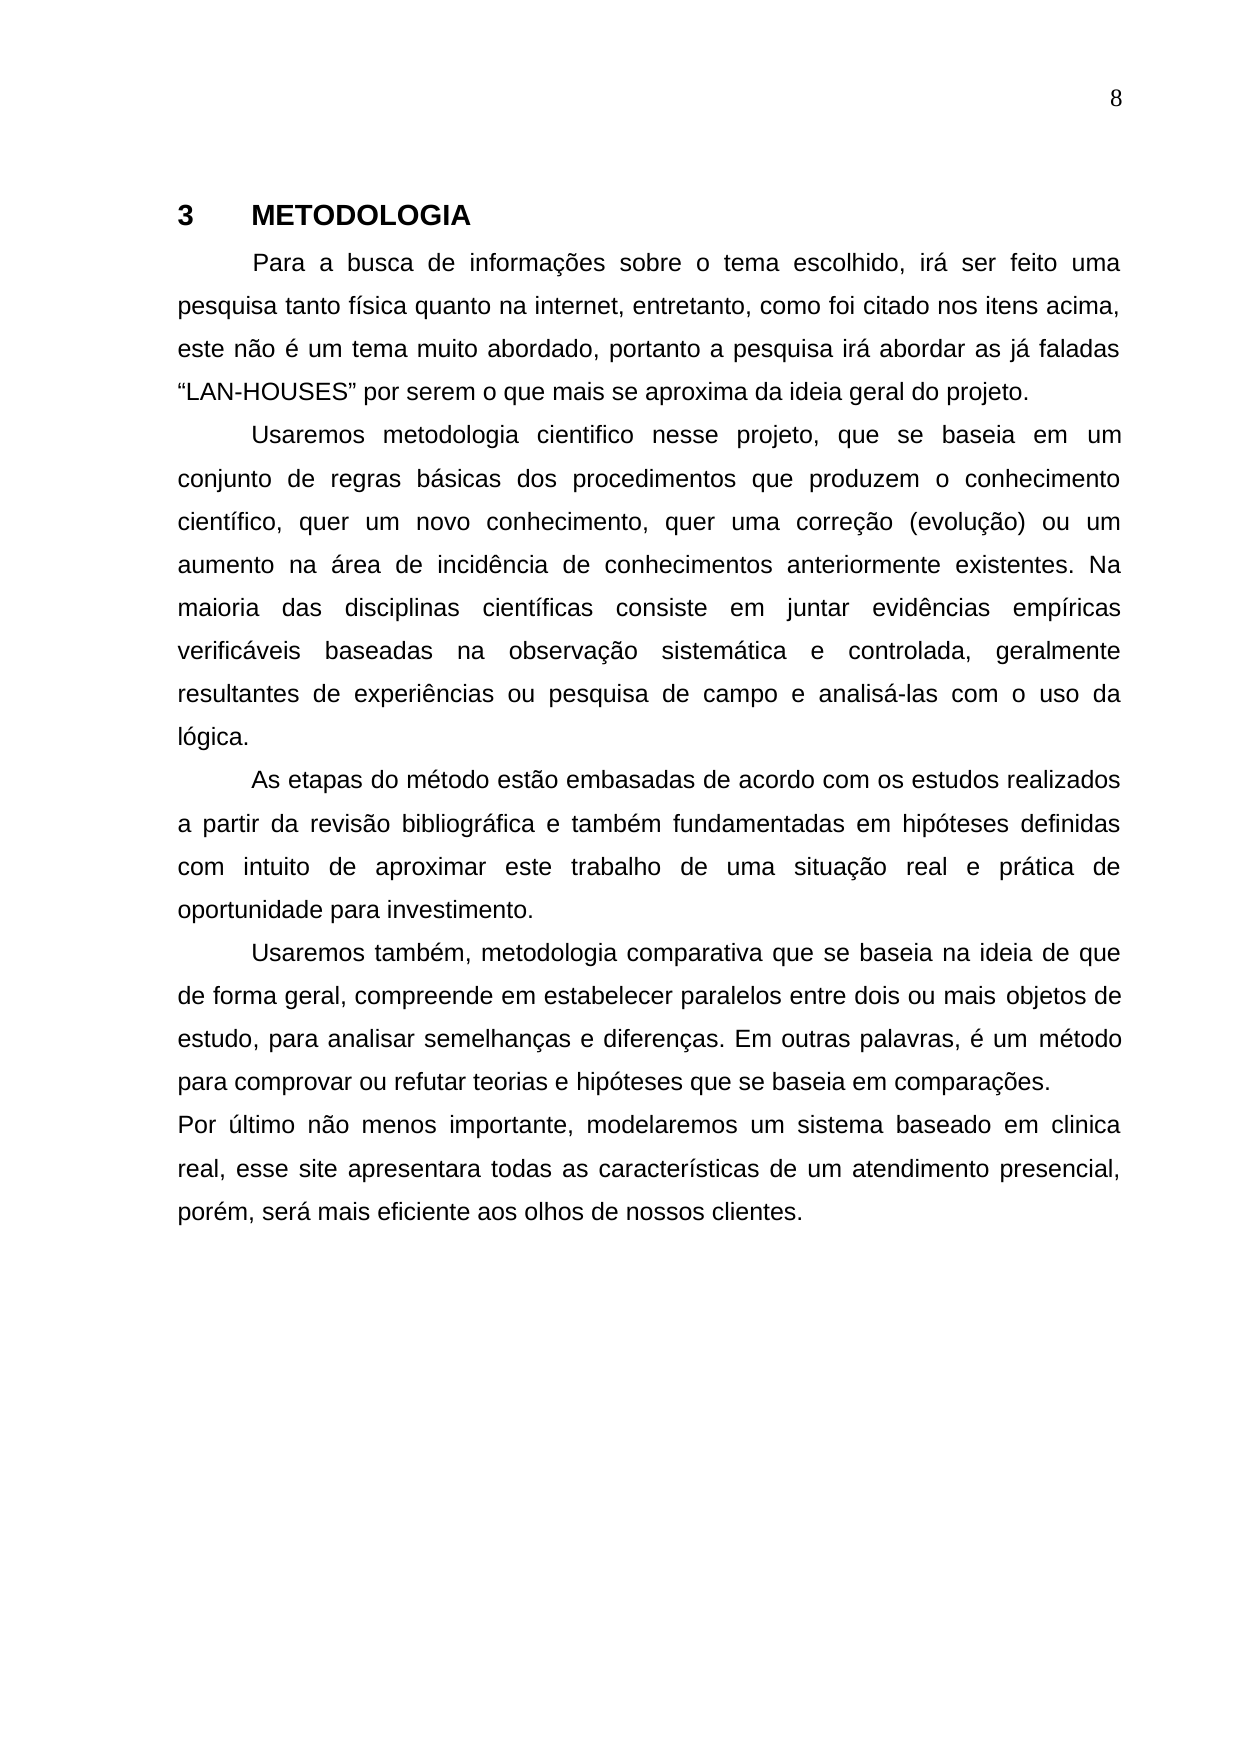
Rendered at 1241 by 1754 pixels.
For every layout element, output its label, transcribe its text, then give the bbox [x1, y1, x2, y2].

text Usaremos também, metodologia comparativa que se baseia na ideia de que de forma geral, compreende em estabelecer paralelos entre dois ou mais objetos de estudo, para analisar semelhanças e diferenças. Em outras palavras, é um método para comprovar ou refutar teorias e hipóteses que se baseia em comparações. [177, 938, 1122, 1096]
text Para a busca de informações sobre o tema escolhido, irá ser feito uma pesquisa tanto física quanto na internet, entretanto, como foi citado nos itens acima, este não é um tema muito abordado, portanto a pesquisa irá abordar as já faladas “LAN-HOUSES” por serem o que mais se aproxima da ideia geral do projeto. [177, 248, 1122, 406]
text Usaremos metodologia cientifico nesse projeto, que se baseia em um conjunto de regras básicas dos procedimentos que produzem o conhecimento científico, quer um novo conhecimento, quer uma correção (evolução) ou um aumento na área de incidência de conhecimentos anteriormente existentes. Na maioria das disciplinas científicas consiste em juntar evidências empíricas verificáveis baseadas na observação sistemática e controlada, geralmente resultantes de experiências ou pesquisa de campo e analisá-las com o uso da lógica. [177, 420, 1122, 751]
text As etapas do método estão embasadas de acordo com os estudos realizados a partir da revisão bibliográfica e também fundamentadas em hipóteses definidas com intuito de aproximar este trabalho de uma situação real e prática de oportunidade para investimento. [177, 765, 1122, 923]
text Por último não menos importante, modelaremos um sistema baseado em clinica real, esse site apresentara todas as características de um atendimento presencial, porém, será mais eficiente aos olhos de nossos clientes. [177, 1110, 1122, 1225]
subtitle 3 METODOLOGIA [177, 198, 1122, 231]
